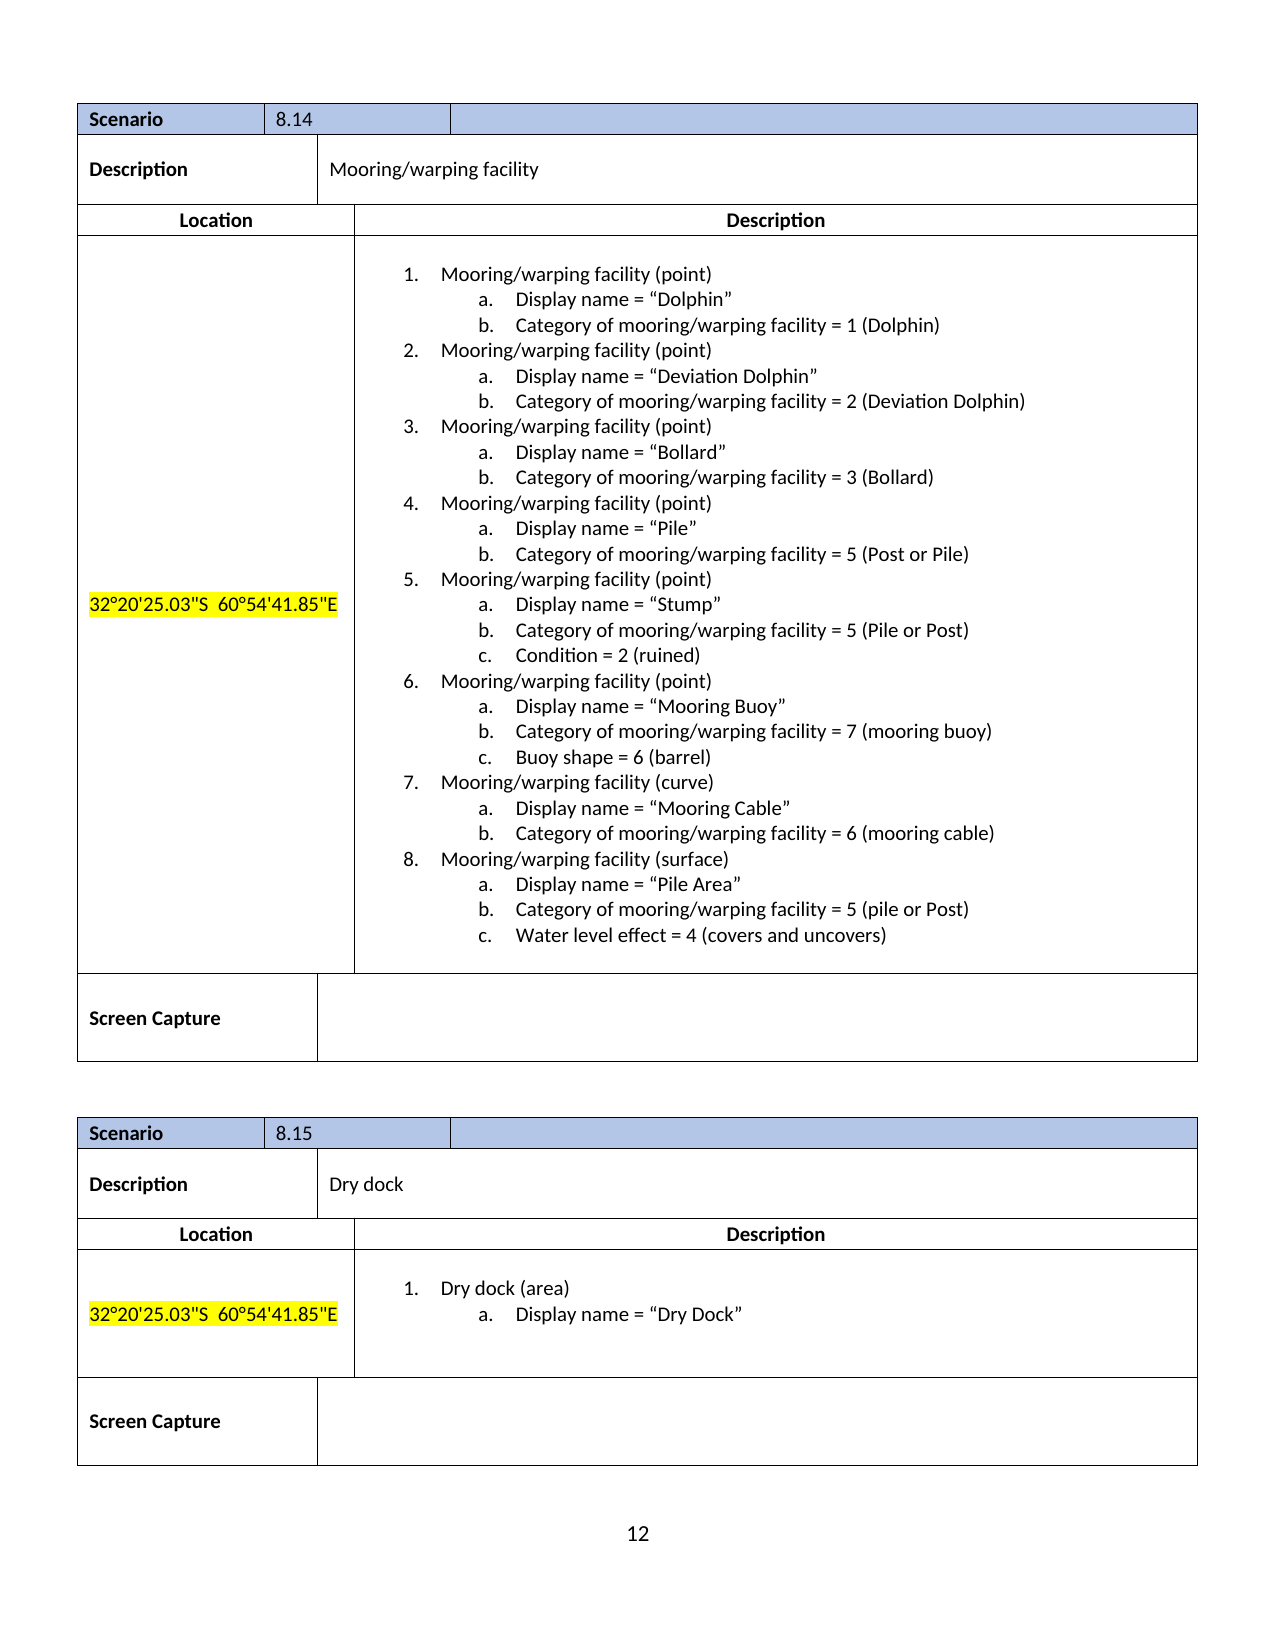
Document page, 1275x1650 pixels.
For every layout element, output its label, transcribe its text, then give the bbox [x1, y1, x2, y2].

table_cell Description [78, 1149, 317, 1218]
table_cell Mooring/warping facility (point) Display name = “Dolphin” Category of mooring/warping facility = 1 (Dolphin) Mooring/warping facility (point) Display name = “Deviation Dolphin” Category of mooring/warping facility = 2 (Deviation Dolphin) Mooring/warping facility (point) Display name = “Bollard” Category of mooring/warping facility = 3 (Bollard) Mooring/warping facility (point) Display name = “Pile” Category of mooring/warping facility = 5 (Post or Pile) Mooring/warping facility (point) Display name = “Stump” Category of mooring/warping facility = 5 (Pile or Post) Condition = 2 (ruined) Mooring/warping facility (point) Display name = “Mooring Buoy” Category of mooring/warping facility = 7 (mooring buoy) Buoy shape = 6 (barrel) Mooring/warping facility (curve) Display name = “Mooring Cable” Category of mooring/warping facility = 6 (mooring cable) Mooring/warping facility (surface) Display name = “Pile Area” Category of mooring/warping facility = 5 (pile or Post) Water level effect = 4 (covers and uncovers) [355, 236, 1197, 973]
table_header Scenario [78, 1118, 264, 1148]
table_header 8.14 [265, 104, 450, 134]
table_cell 32°20'25.03"S 60°54'41.85"E [78, 1250, 354, 1377]
table_cell [318, 1378, 1197, 1465]
table_header Scenario [78, 104, 264, 134]
table_cell Mooring/warping facility [318, 135, 1197, 203]
table_cell Location [78, 205, 354, 235]
table_cell Screen Capture [78, 1378, 317, 1465]
table_cell 32°20'25.03"S 60°54'41.85"E [78, 236, 354, 973]
table_cell [318, 974, 1197, 1061]
table_cell Description [355, 205, 1197, 235]
table_cell Description [78, 135, 317, 203]
table_cell Dry dock (area) Display name = “Dry Dock” [355, 1250, 1197, 1377]
table_header 8.15 [265, 1118, 450, 1148]
table_header [451, 1118, 1197, 1148]
table_header [451, 104, 1197, 134]
table_cell Dry dock [318, 1149, 1197, 1218]
table_cell Screen Capture [78, 974, 317, 1061]
table_cell Description [355, 1219, 1197, 1249]
table_cell Location [78, 1219, 354, 1249]
